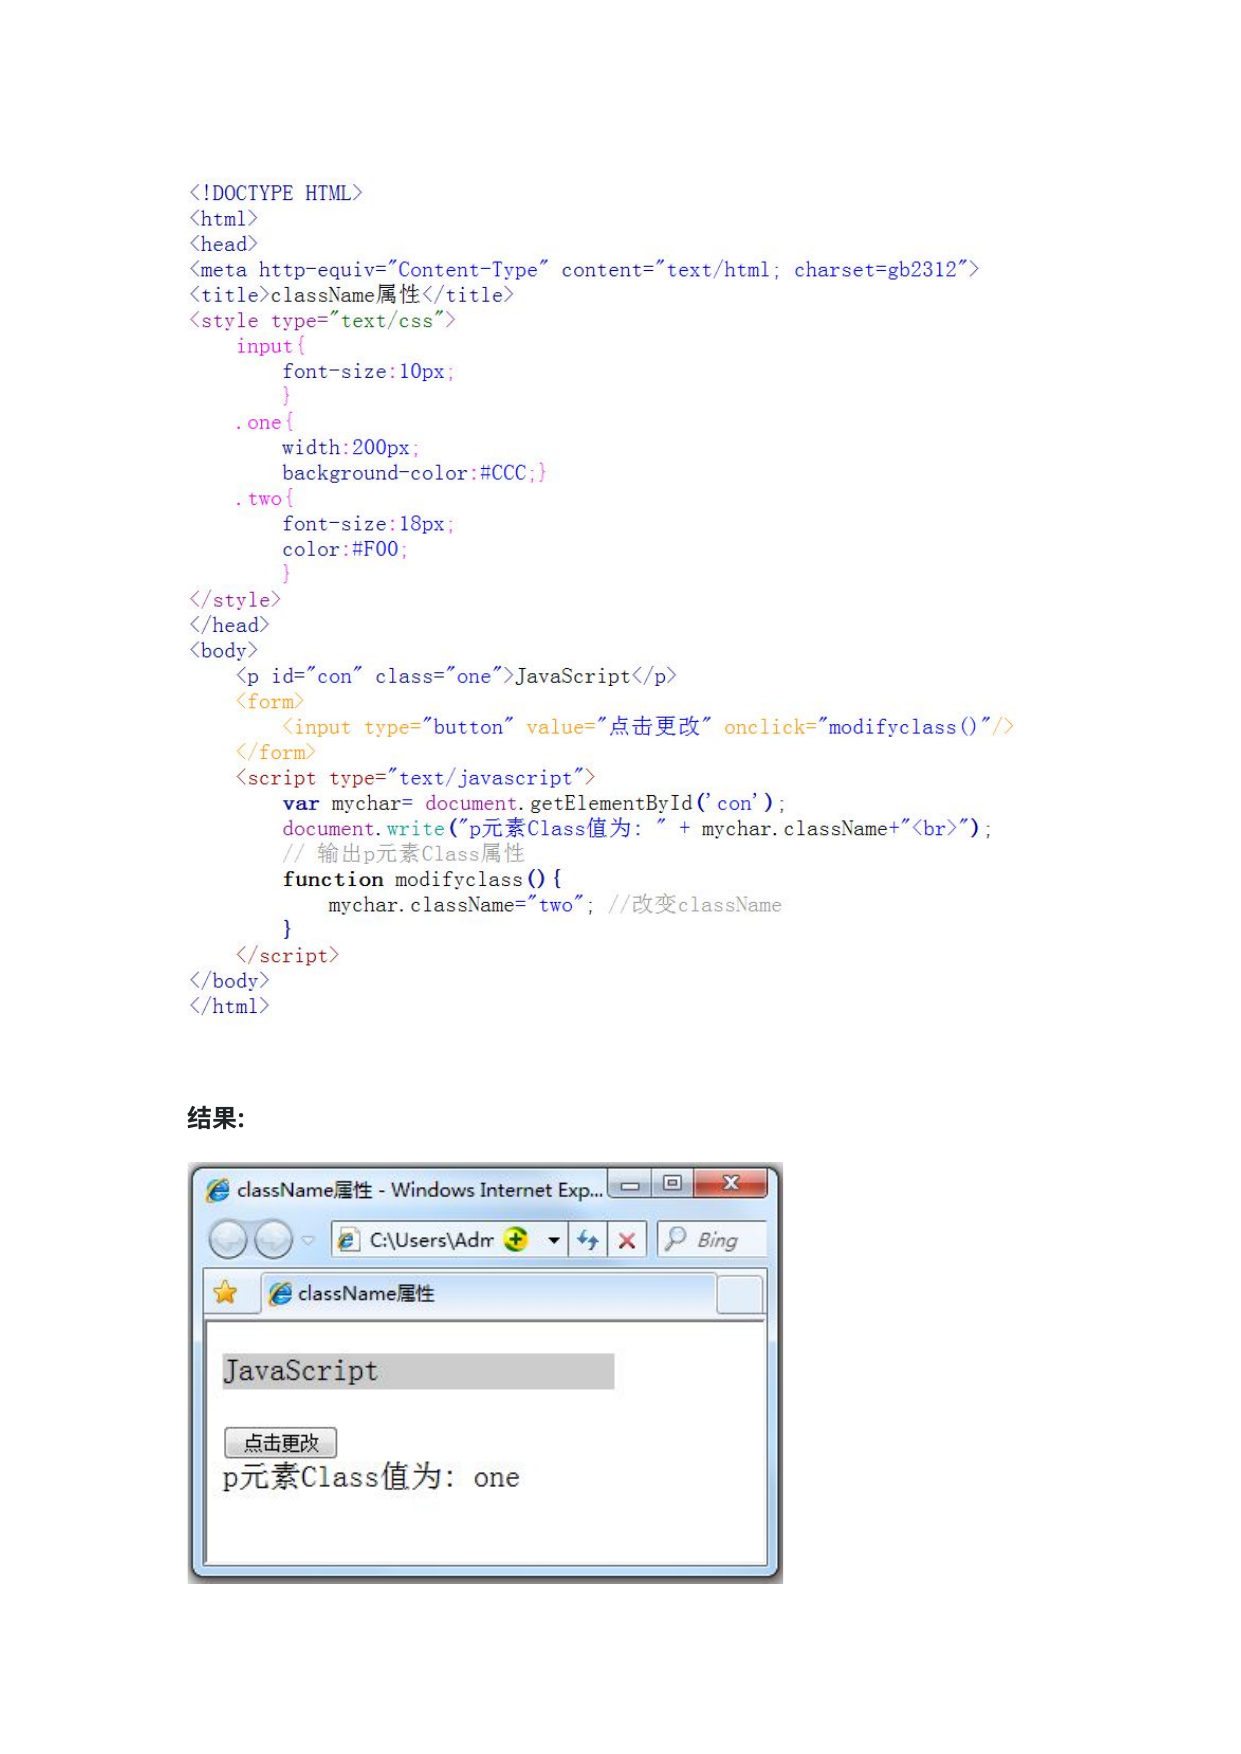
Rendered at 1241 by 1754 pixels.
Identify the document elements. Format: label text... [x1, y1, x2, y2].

text 结果: [187, 1084, 1053, 1149]
picture [187, 1162, 784, 1584]
picture [187, 162, 1031, 1048]
